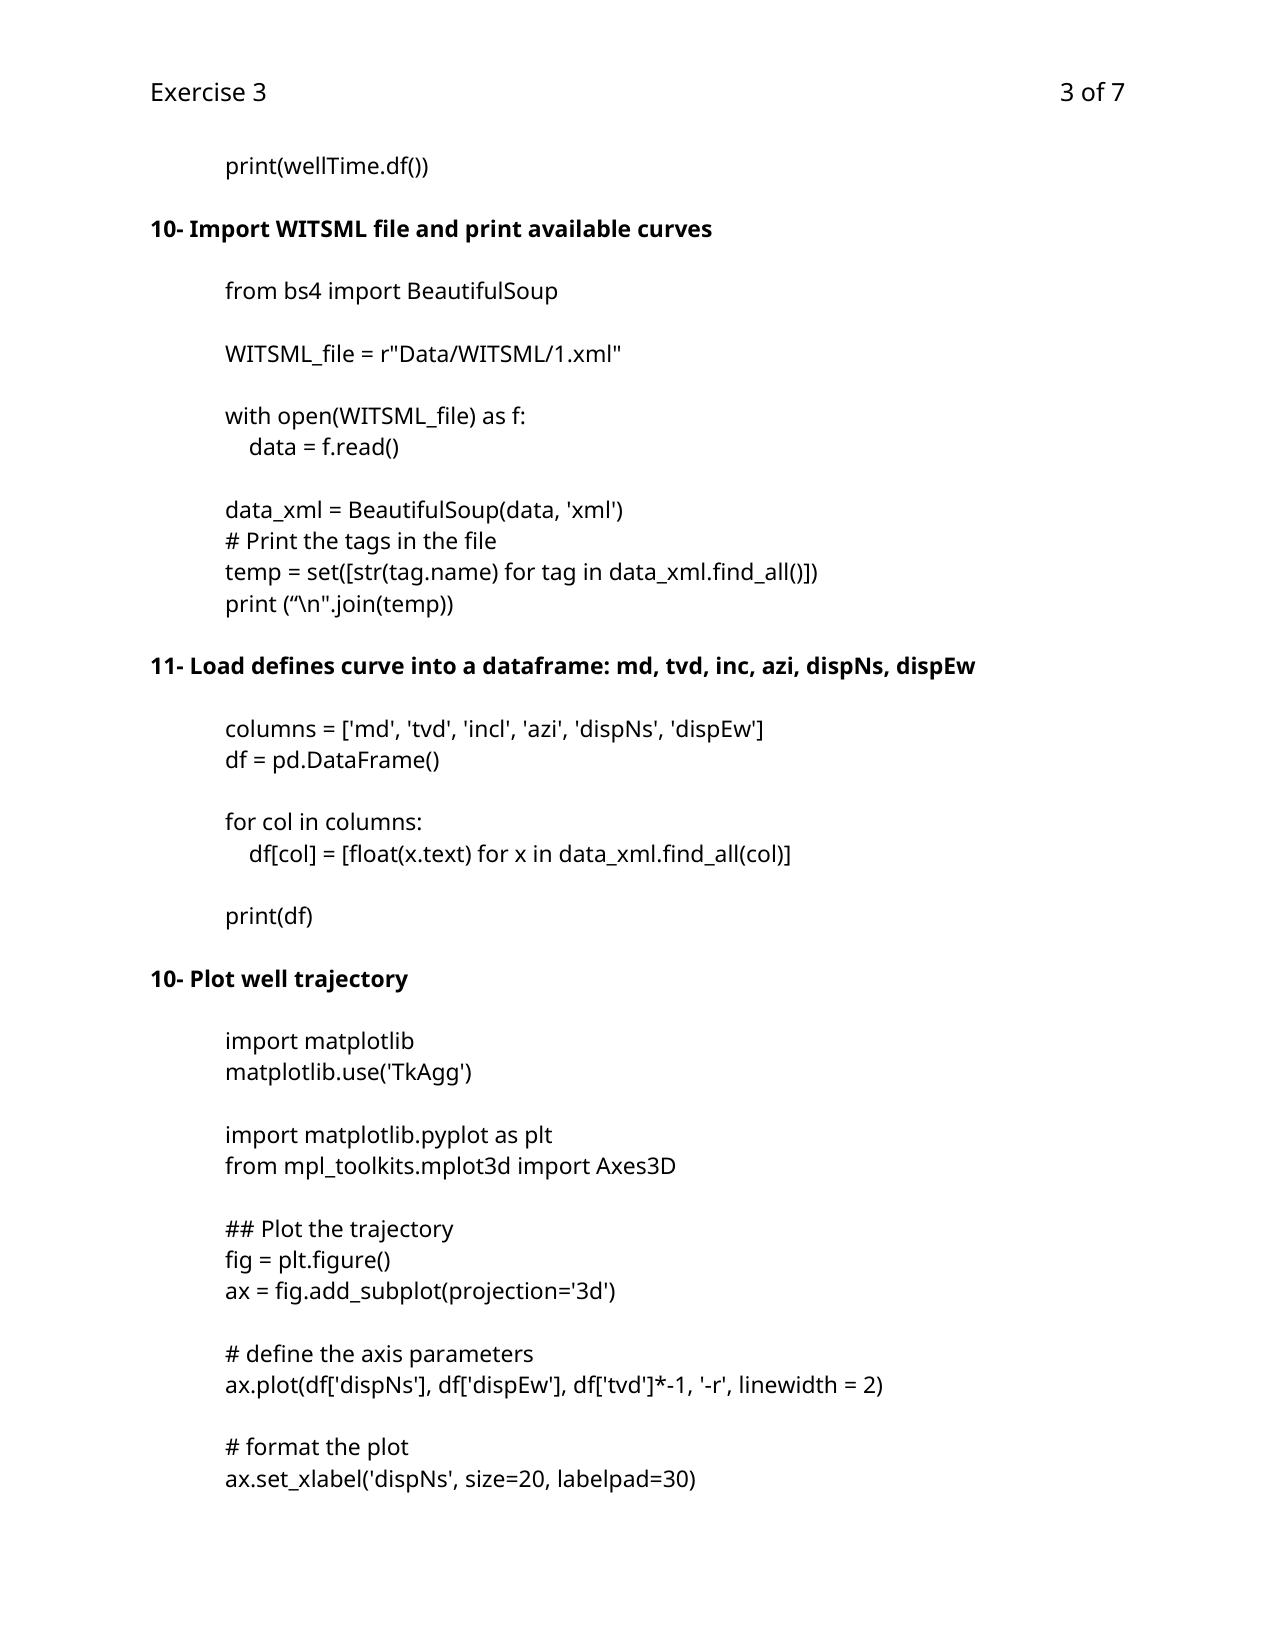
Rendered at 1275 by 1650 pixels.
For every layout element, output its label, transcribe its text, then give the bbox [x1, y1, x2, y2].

text ax.set_xlabel('dispNs', size=20, labelpad=30) [225, 1462, 1125, 1494]
text matplotlib.use('TkAgg') [225, 1056, 1125, 1087]
text import matplotlib [225, 1025, 1125, 1056]
text print (“\n".join(temp)) [225, 587, 1125, 619]
text df = pd.DataFrame() [225, 744, 1125, 775]
text # define the axis parameters [225, 1337, 1125, 1369]
text 10- Import WITSML file and print available curves [150, 212, 1125, 244]
text print(df) [225, 900, 1125, 931]
text data_xml = BeautifulSoup(data, 'xml') [225, 494, 1125, 525]
text ax = fig.add_subplot(projection='3d') [225, 1275, 1125, 1306]
text 10- Plot well trajectory [150, 962, 1125, 994]
text ## Plot the trajectory [225, 1212, 1125, 1244]
text data = f.read() [225, 431, 1125, 462]
text from mpl_toolkits.mplot3d import Axes3D [225, 1150, 1125, 1181]
text print(wellTime.df()) [225, 150, 1125, 181]
text 11- Load defines curve into a dataframe: md, tvd, inc, azi, dispNs, dispEw [150, 650, 1125, 681]
text WITSML_file = r"Data/WITSML/1.xml" [225, 337, 1125, 369]
text # format the plot [225, 1431, 1125, 1462]
text from bs4 import BeautifulSoup [150, 275, 1125, 306]
text df[col] = [float(x.text) for x in data_xml.find_all(col)] [225, 837, 1125, 869]
text import matplotlib.pyplot as plt [225, 1119, 1125, 1150]
text fig = plt.figure() [225, 1244, 1125, 1275]
text for col in columns: [225, 806, 1125, 837]
text ax.plot(df['dispNs'], df['dispEw'], df['tvd']*-1, '-r', linewidth = 2) [225, 1369, 1125, 1400]
text # Print the tags in the file [225, 525, 1125, 556]
text temp = set([str(tag.name) for tag in data_xml.find_all()]) [225, 556, 1125, 587]
text with open(WITSML_file) as f: [225, 400, 1125, 431]
text columns = ['md', 'tvd', 'incl', 'azi', 'dispNs', 'dispEw'] [225, 712, 1125, 744]
